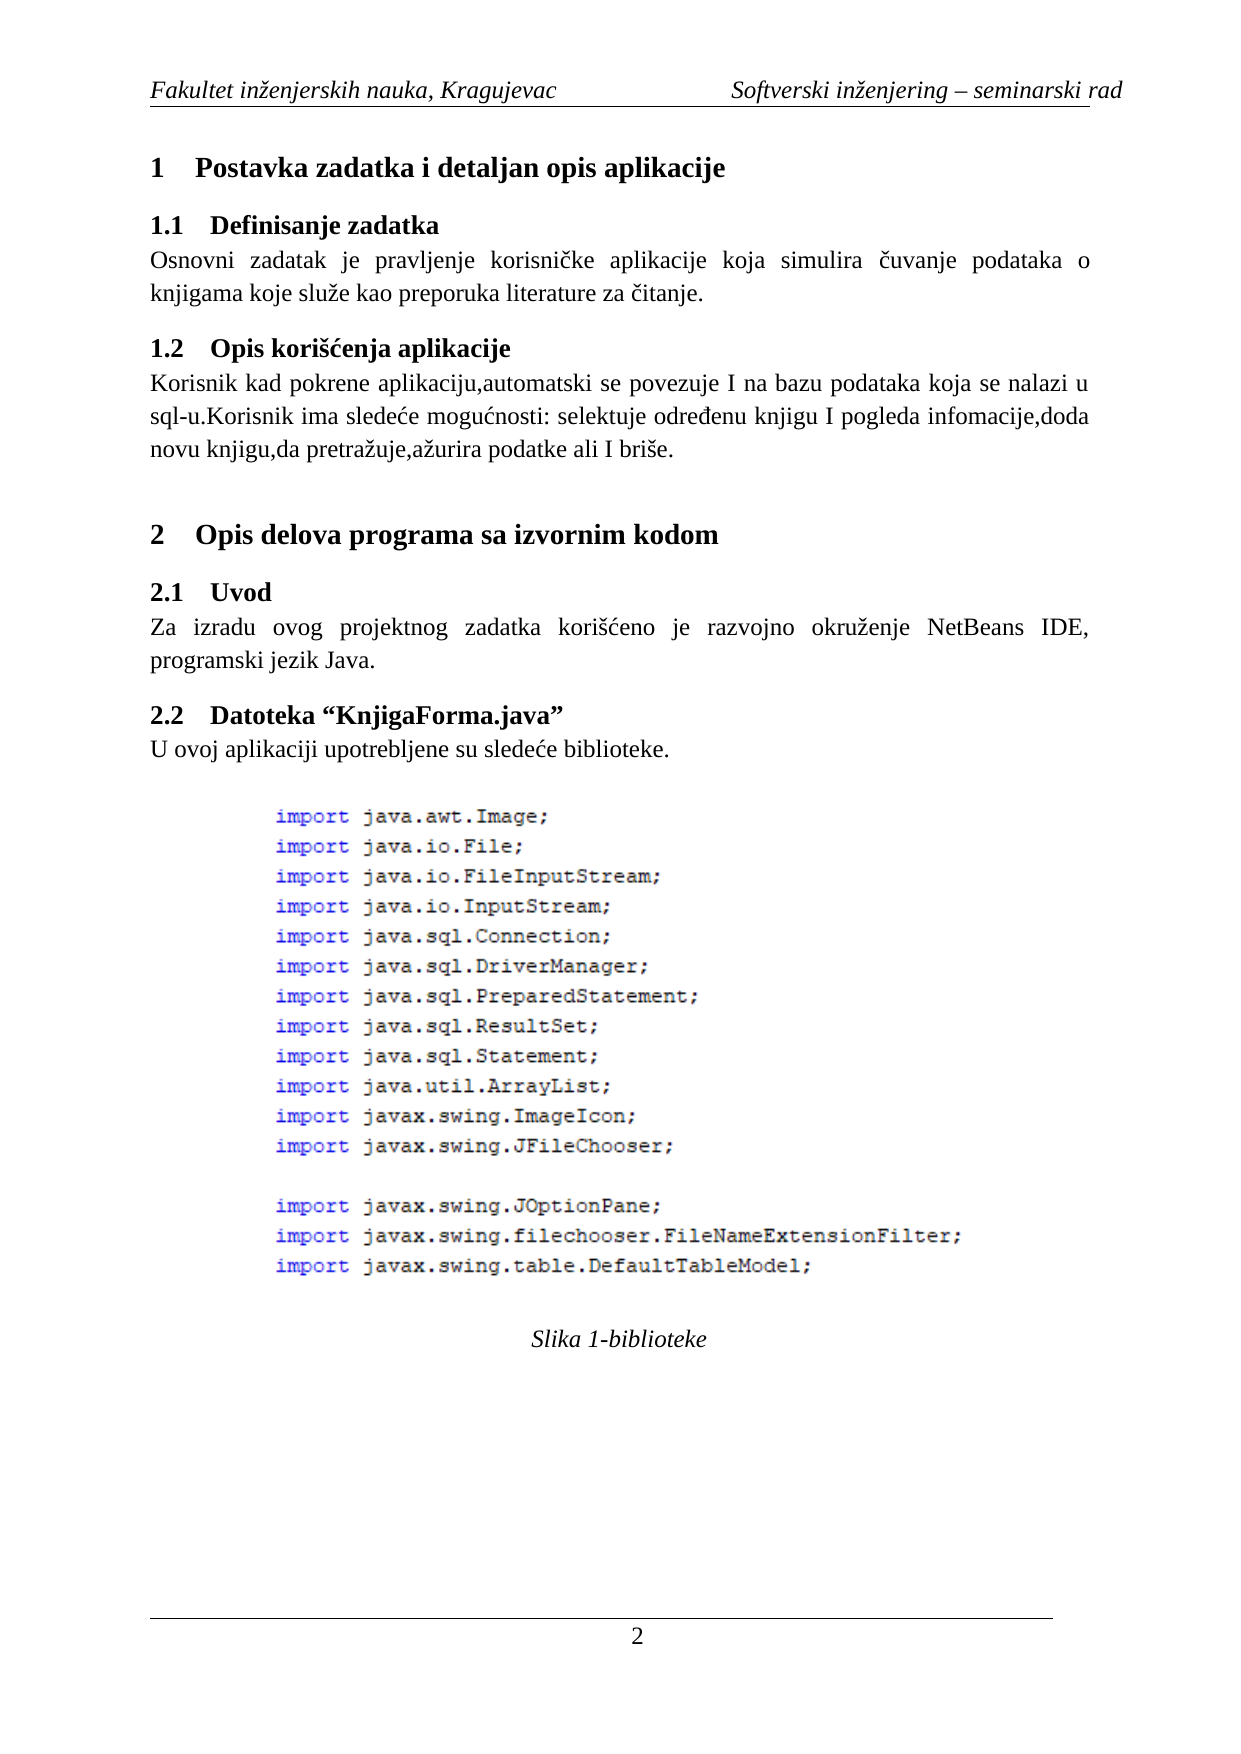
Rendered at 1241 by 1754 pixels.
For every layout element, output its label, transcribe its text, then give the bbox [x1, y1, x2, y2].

subtitle Definisanje zadatka [150, 209, 1090, 241]
picture [258, 788, 983, 1299]
text Slika 1-biblioteke [150, 1324, 1090, 1352]
subtitle Postavka zadatka i detaljan opis aplikacije [150, 150, 1090, 183]
text Korisnik kad pokrene aplikaciju,automatski se povezuje I na bazu podataka koja se nalazi u sql-u.Korisnik ima sledeće mogućnosti: selektuje određenu knjigu I pogleda infomacije,doda novu knjigu,da pretražuje,ažurira podatke ali I briše. [150, 368, 1090, 462]
subtitle Opis delova programa sa izvornim kodom [150, 517, 1090, 550]
subtitle Opis korišćenja aplikacije [150, 332, 1090, 363]
text Osnovni zadatak je pravljenje korisničke aplikacije koja simulira čuvanje podataka o knjigama koje služe kao preporuka literature za čitanje. [150, 245, 1090, 307]
text Za izradu ovog projektnog zadatka korišćeno je razvojno okruženje NetBeans IDE, programski jezik Java. [150, 612, 1090, 674]
subtitle Uvod [150, 576, 1090, 607]
text U ovoj aplikaciji upotrebljene su sledeće biblioteke. [150, 734, 1090, 763]
subtitle Datoteka “KnjigaForma.java” [150, 699, 1090, 730]
